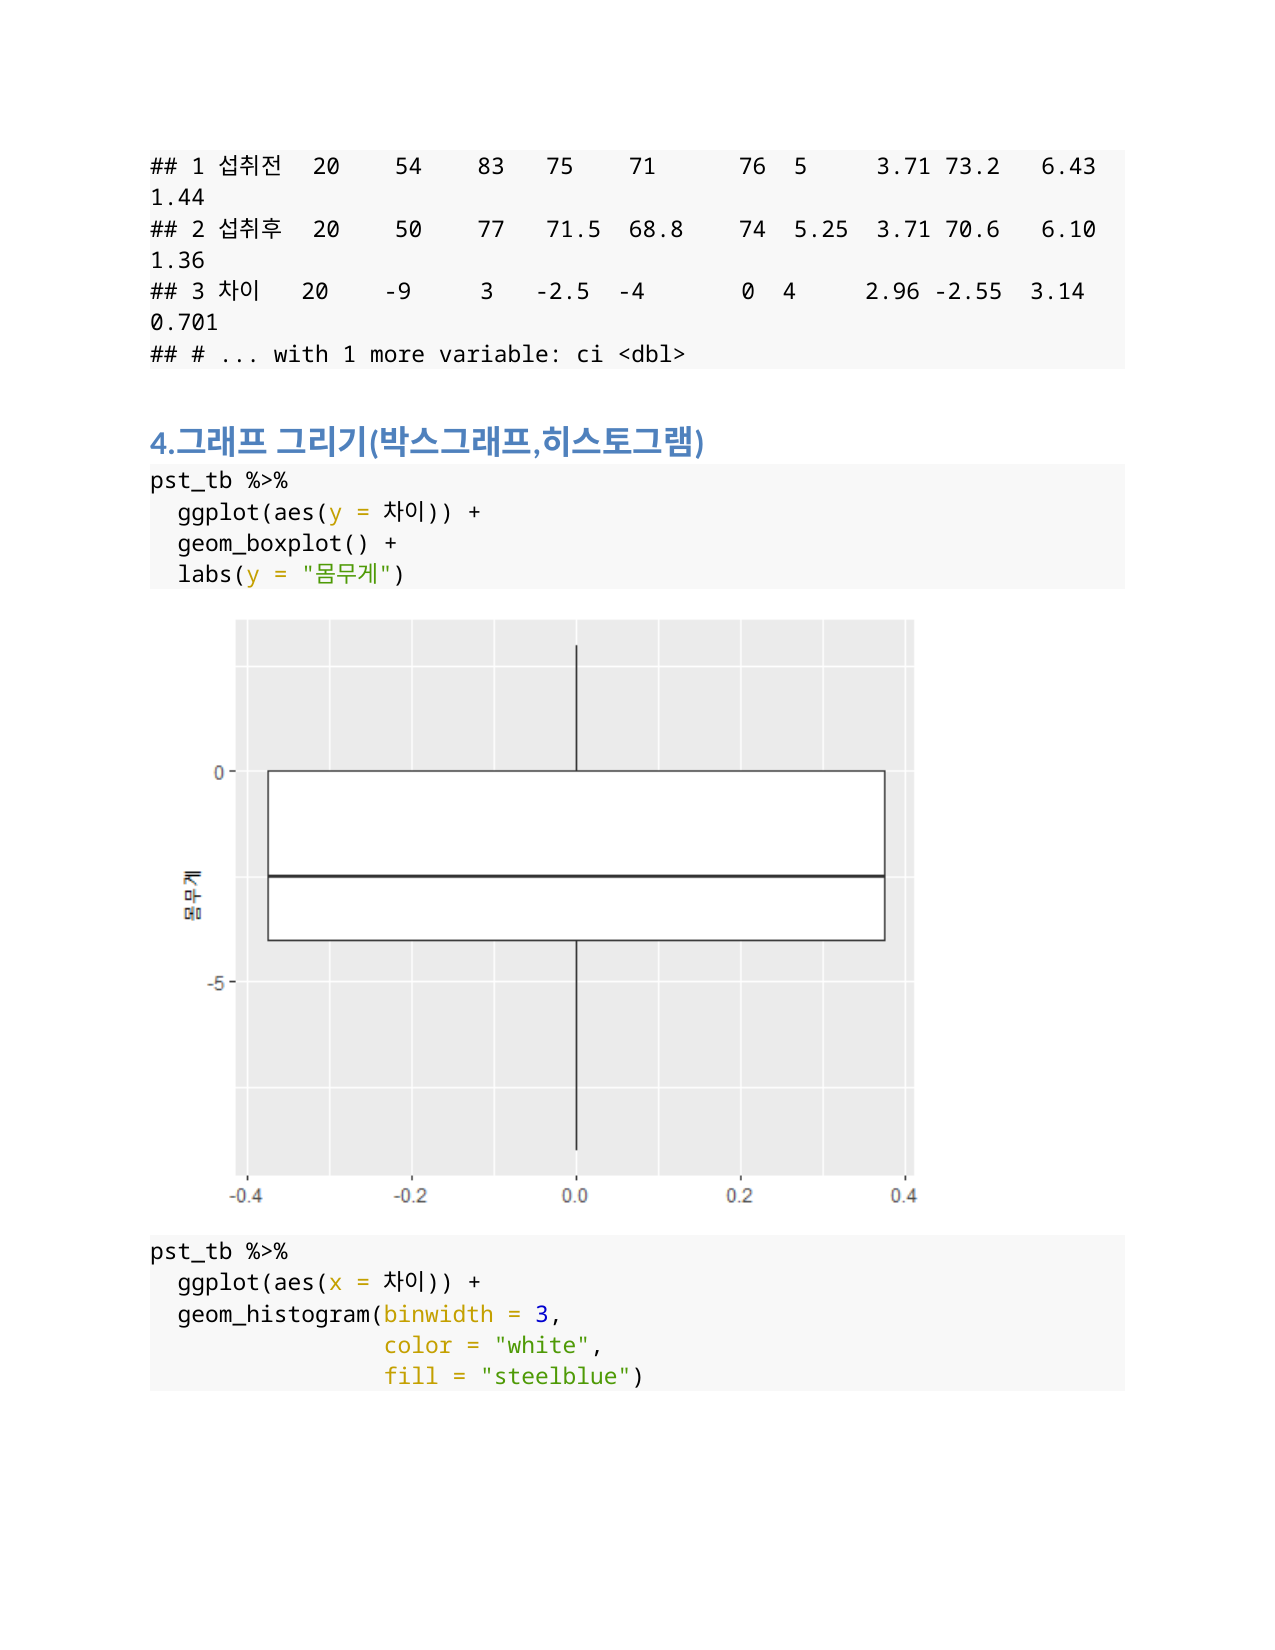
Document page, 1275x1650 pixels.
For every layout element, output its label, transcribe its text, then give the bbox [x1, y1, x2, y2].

text pst_tb %>% ggplot(aes(x = 차이)) + geom_histogram(binwidth = 3, color = "white", fill = "steelblue") [287, 1235, 1125, 1391]
subtitle 4.그래프 그리기(박스그래프,히스토그램) [150, 419, 1125, 464]
picture [168, 610, 927, 1217]
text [150, 150, 1125, 369]
text pst_tb %>% ggplot(aes(y = 차이)) + geom_boxplot() + labs(y = "몸무게") [287, 464, 1125, 589]
